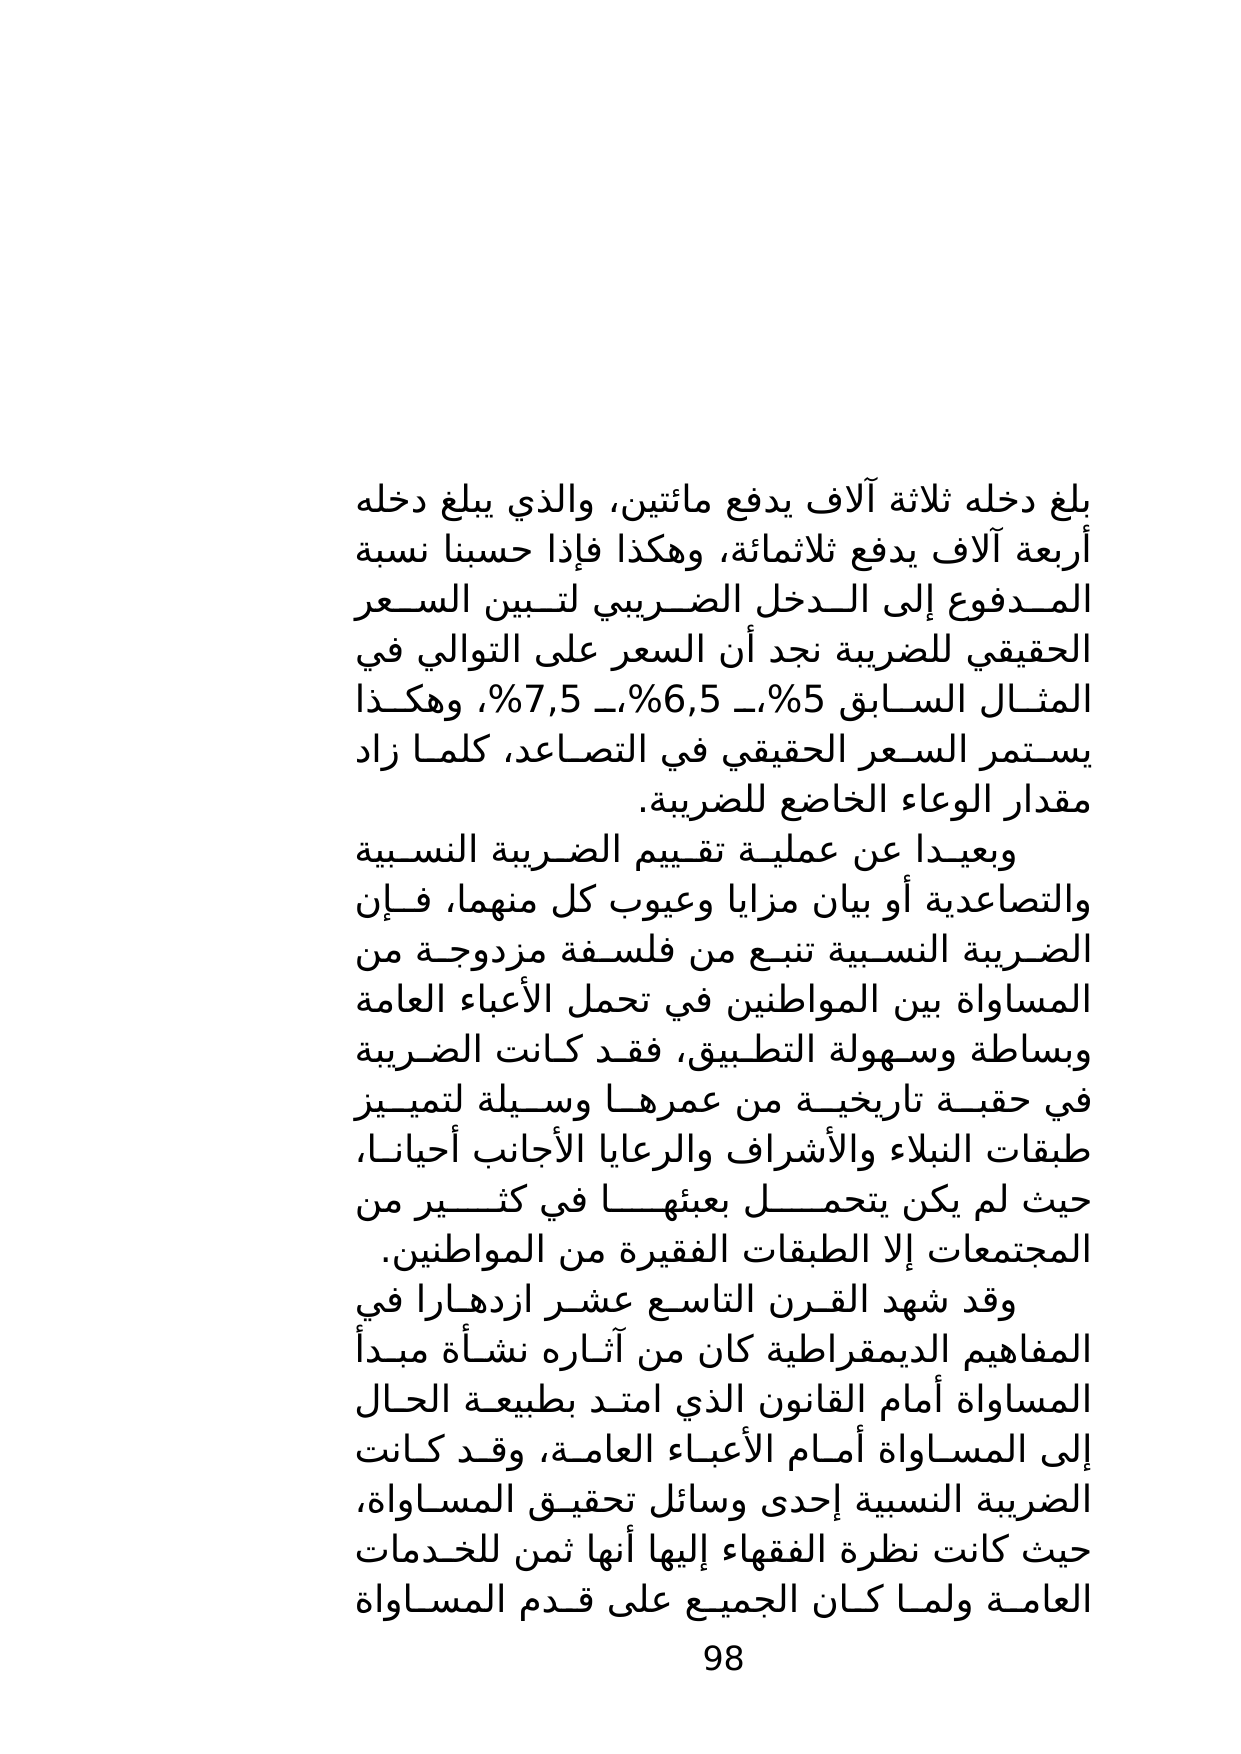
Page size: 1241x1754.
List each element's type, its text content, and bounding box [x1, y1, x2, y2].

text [354, 472, 1092, 822]
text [354, 1272, 1092, 1622]
text وبعيدا عن عملية تقييم الضريبة النسبية والتصاعدية أو بيان مزايا وعيوب كل منهما، فإن الضريبة النسبية تنبع من فلسفة مزدوجة من المساواة بين المواطنين في تحمل الأعباء العامة وبساطة وسهولة التطبيق، فقد كانت الضريبة في حقبة تاريخية من عمرها وسيلة لتمييز طبقات النبلاء والأشراف والرعايا الأجانب أحيانا، حيث لم يكن يتحمل بعبئها في كثير من المجتمعات إلا الطبقات الفقيرة من المواطنين. [354, 822, 1092, 1272]
